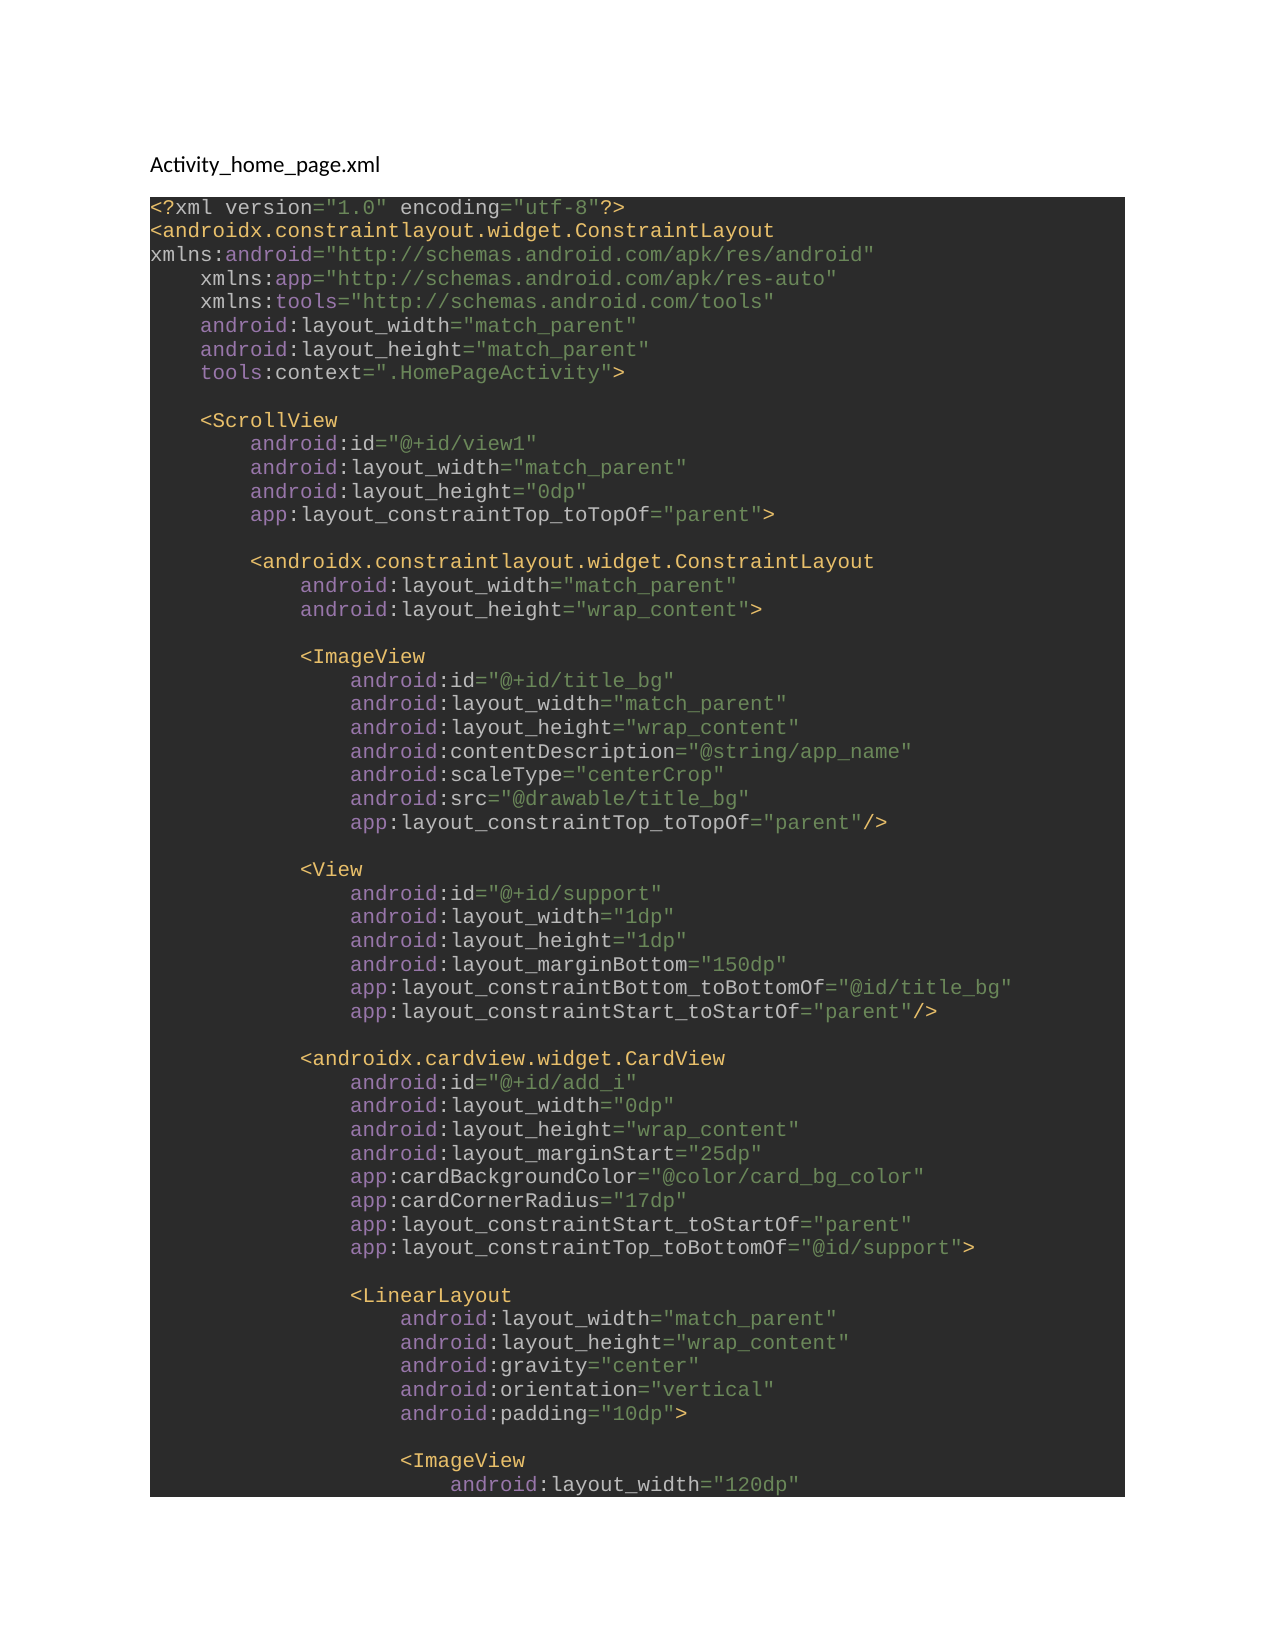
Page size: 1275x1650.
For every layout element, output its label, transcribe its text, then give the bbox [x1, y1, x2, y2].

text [150, 197, 1125, 1497]
text Activity_home_page.xml [150, 150, 1125, 178]
